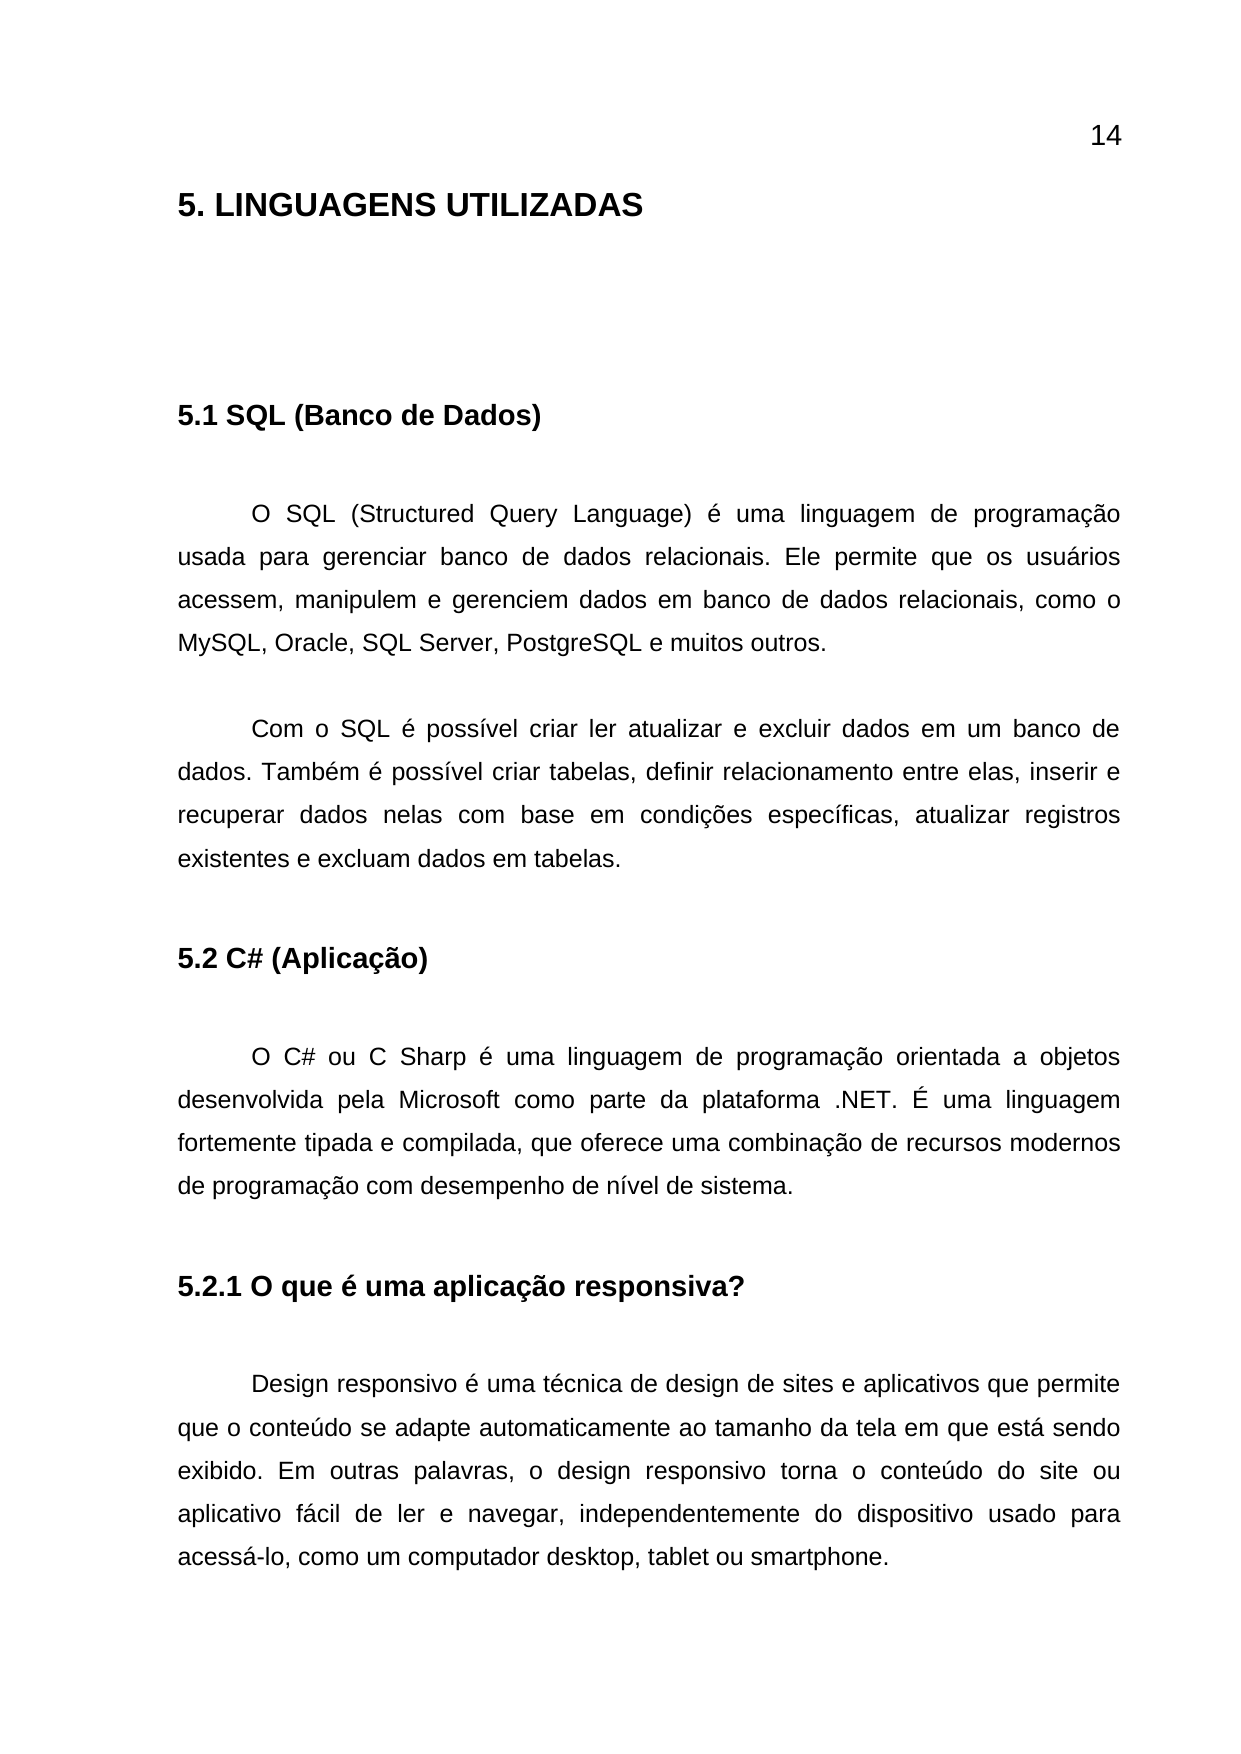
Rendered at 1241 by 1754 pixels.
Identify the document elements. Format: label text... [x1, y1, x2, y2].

text Design responsivo é uma técnica de design de sites e aplicativos que permite que o conteúdo se adapte automaticamente ao tamanho da tela em que está sendo exibido. Em outras palavras, o design responsivo torna o conteúdo do site ou aplicativo fácil de ler e navegar, independentemente do dispositivo usado para acessá-lo, como um computador desktop, tablet ou smartphone. [177, 1369, 1122, 1571]
text O C# ou C Sharp é uma linguagem de programação orientada a objetos desenvolvida pela Microsoft como parte da plataforma .NET. É uma linguagem fortemente tipada e compilada, que oferece uma combinação de recursos modernos de programação com desempenho de nível de sistema. [177, 1042, 1122, 1200]
subtitle 5.2 C# (Aplicação) [177, 941, 1122, 975]
subtitle 5. LINGUAGENS UTILIZADAS [177, 185, 1122, 224]
subtitle 5.1 SQL (Banco de Dados) [177, 398, 1122, 431]
text O SQL (Structured Query Language) é uma linguagem de programação usada para gerenciar banco de dados relacionais. Ele permite que os usuários acessem, manipulem e gerenciem dados em banco de dados relacionais, como o MySQL, Oracle, SQL Server, PostgreSQL e muitos outros. [177, 498, 1122, 657]
subtitle 5.2.1 O que é uma aplicação responsiva? [177, 1269, 1122, 1302]
text Com o SQL é possível criar ler atualizar e excluir dados em um banco de dados. Também é possível criar tabelas, definir relacionamento entre elas, inserir e recuperar dados nelas com base em condições específicas, atualizar registros existentes e excluam dados em tabelas. [177, 714, 1122, 872]
